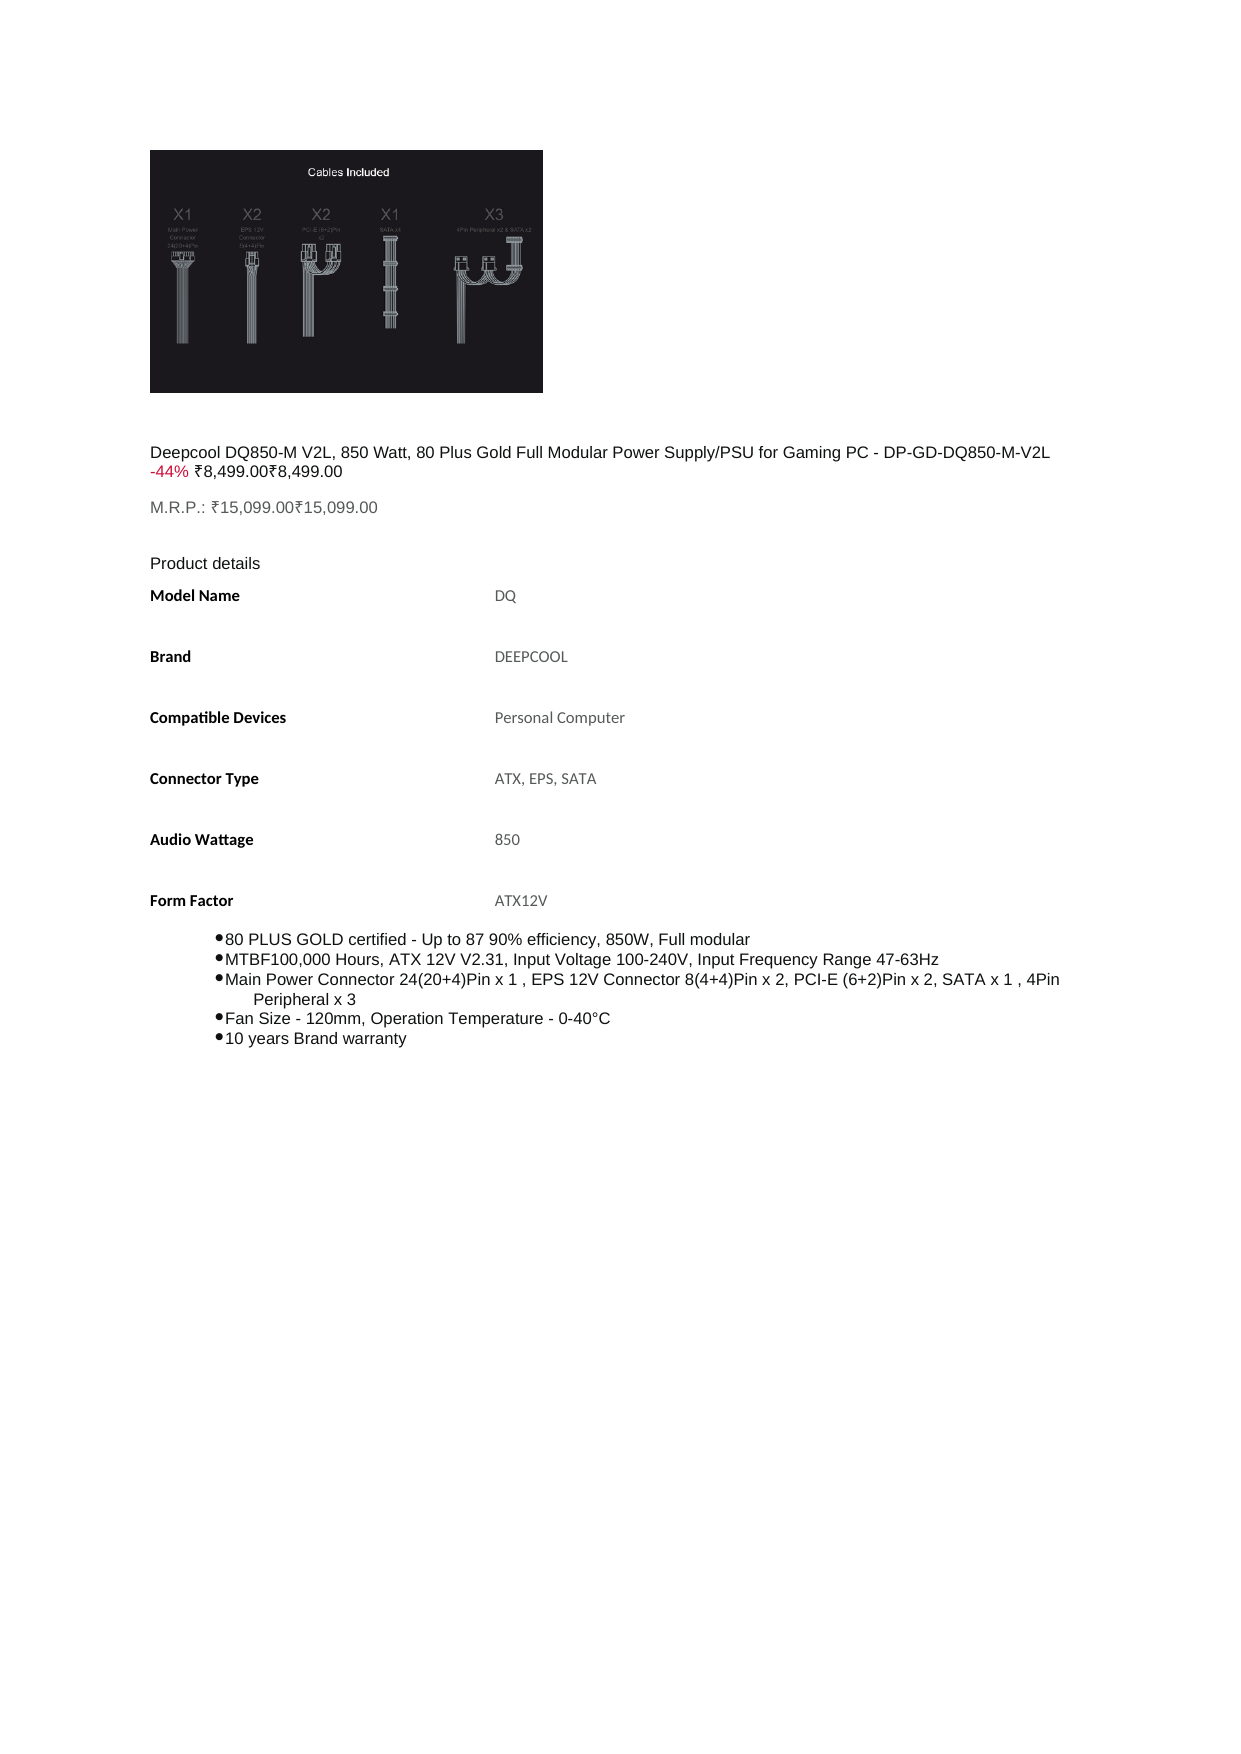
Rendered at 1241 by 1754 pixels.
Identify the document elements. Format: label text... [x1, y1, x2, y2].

list Fan Size - 120mm, Operation Temperature - 0-40°C [216, 1009, 1090, 1029]
text -44% ₹8,499.00₹8,499.00 [150, 462, 1090, 481]
list Main Power Connector 24(20+4)Pin x 1 , EPS 12V Connector 8(4+4)Pin x 2, PCI-E (6+2)Pin x 2, SATA x 1 , 4Pin Peripheral x 3 [216, 969, 1090, 1009]
picture [150, 150, 543, 393]
text M.R.P.: ₹15,099.00₹15,099.00 [150, 498, 1090, 517]
table_header DQ [490, 573, 1000, 629]
table_cell Form Factor [150, 873, 490, 929]
table_cell Compatible Devices [150, 690, 490, 751]
list 10 years Brand warranty [216, 1029, 1090, 1049]
table_cell Brand [150, 629, 490, 690]
table_cell Personal Computer [490, 690, 1000, 751]
table_cell Connector Type [150, 751, 490, 812]
text Deepcool DQ850-M V2L, 850 Watt, 80 Plus Gold Full Modular Power Supply/PSU for Gaming PC - DP-GD-DQ850-M-V2L [150, 412, 1090, 462]
table_cell 850 [490, 812, 1000, 873]
table_cell ATX, EPS, SATA [490, 751, 1000, 812]
table_cell Audio Wattage [150, 812, 490, 873]
subtitle Product details [150, 536, 1090, 573]
table_cell ATX12V [490, 873, 1000, 929]
list 80 PLUS GOLD certified - Up to 87 90% efficiency, 850W, Full modular [216, 929, 1090, 949]
list MTBF100,000 Hours, ATX 12V V2.31, Input Voltage 100-240V, Input Frequency Range 47-63Hz [216, 949, 1090, 969]
table_cell DEEPCOOL [490, 629, 1000, 690]
table_header Model Name [150, 573, 490, 629]
